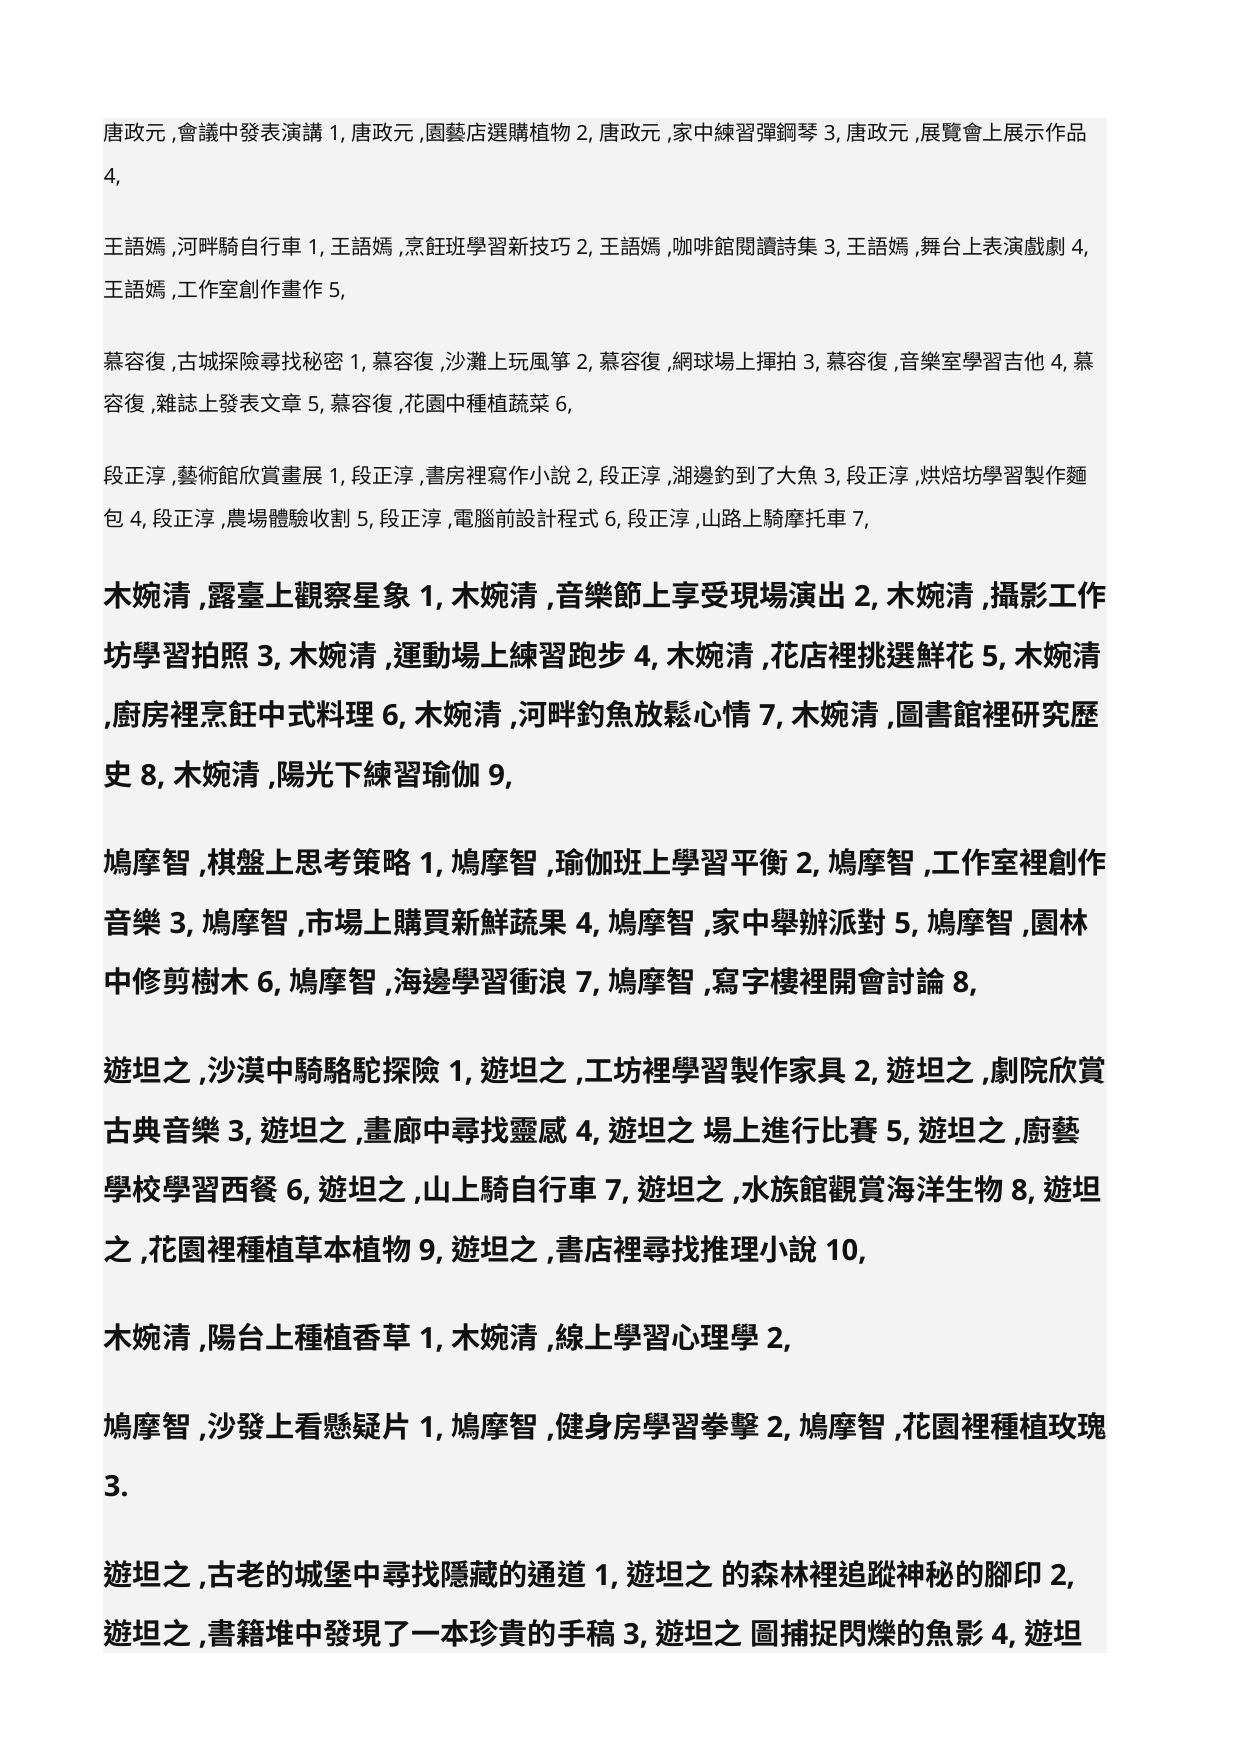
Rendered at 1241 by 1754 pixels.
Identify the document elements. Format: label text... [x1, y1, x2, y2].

text 木婉清 ,露臺上觀察星象 1, 木婉清 ,音樂節上享受現場演出 2, 木婉清 ,攝影工作坊學習拍照 3, 木婉清 ,運動場上練習跑步 4, 木婉清 ,花店裡挑選鮮花 5, 木婉清 ,廚房裡烹飪中式料理 6, 木婉清 ,河畔釣魚放鬆心情 7, 木婉清 ,圖書館裡研究歷史 8, 木婉清 ,陽光下練習瑜伽 9, [103, 576, 1107, 794]
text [103, 1554, 1107, 1653]
text 慕容復 ,古城探險尋找秘密 1, 慕容復 ,沙灘上玩風箏 2, 慕容復 ,網球場上揮拍 3, 慕容復 ,音樂室學習吉他 4, 慕容復 ,雜誌上發表文章 5, 慕容復 ,花園中種植蔬菜 6, [103, 347, 1107, 418]
text 鳩摩智 ,棋盤上思考策略 1, 鳩摩智 ,瑜伽班上學習平衡 2, 鳩摩智 ,工作室裡創作音樂 3, 鳩摩智 ,市場上購買新鮮蔬果 4, 鳩摩智 ,家中舉辦派對 5, 鳩摩智 ,園林中修剪樹木 6, 鳩摩智 ,海邊學習衝浪 7, 鳩摩智 ,寫字樓裡開會討論 8, [103, 843, 1107, 1001]
text 段正淳 ,藝術館欣賞畫展 1, 段正淳 ,書房裡寫作小說 2, 段正淳 ,湖邊釣到了大魚 3, 段正淳 ,烘焙坊學習製作麵包 4, 段正淳 ,農場體驗收割 5, 段正淳 ,電腦前設計程式 6, 段正淳 ,山路上騎摩托車 7, [103, 461, 1107, 532]
text 唐政元 ,會議中發表演講 1, 唐政元 ,園藝店選購植物 2, 唐政元 ,家中練習彈鋼琴 3, 唐政元 ,展覽會上展示作品 4, [103, 118, 1107, 189]
text 王語嫣 ,河畔騎自行車 1, 王語嫣 ,烹飪班學習新技巧 2, 王語嫣 ,咖啡館閱讀詩集 3, 王語嫣 ,舞台上表演戲劇 4, 王語嫣 ,工作室創作畫作 5, [103, 232, 1107, 303]
text 鳩摩智 ,沙發上看懸疑片 1, 鳩摩智 ,健身房學習拳擊 2, 鳩摩智 ,花園裡種植玫瑰 3. [103, 1406, 1107, 1505]
text 木婉清 ,陽台上種植香草 1, 木婉清 ,線上學習心理學 2, [103, 1317, 1107, 1357]
text 遊坦之 ,沙漠中騎駱駝探險 1, 遊坦之 ,工坊裡學習製作家具 2, 遊坦之 ,劇院欣賞古典音樂 3, 遊坦之 ,畫廊中尋找靈感 4, 遊坦之 場上進行比賽 5, 遊坦之 ,廚藝學校學習西餐 6, 遊坦之 ,山上騎自行車 7, 遊坦之 ,水族館觀賞海洋生物 8, 遊坦之 ,花園裡種植草本植物 9, 遊坦之 ,書店裡尋找推理小說 10, [103, 1050, 1107, 1268]
